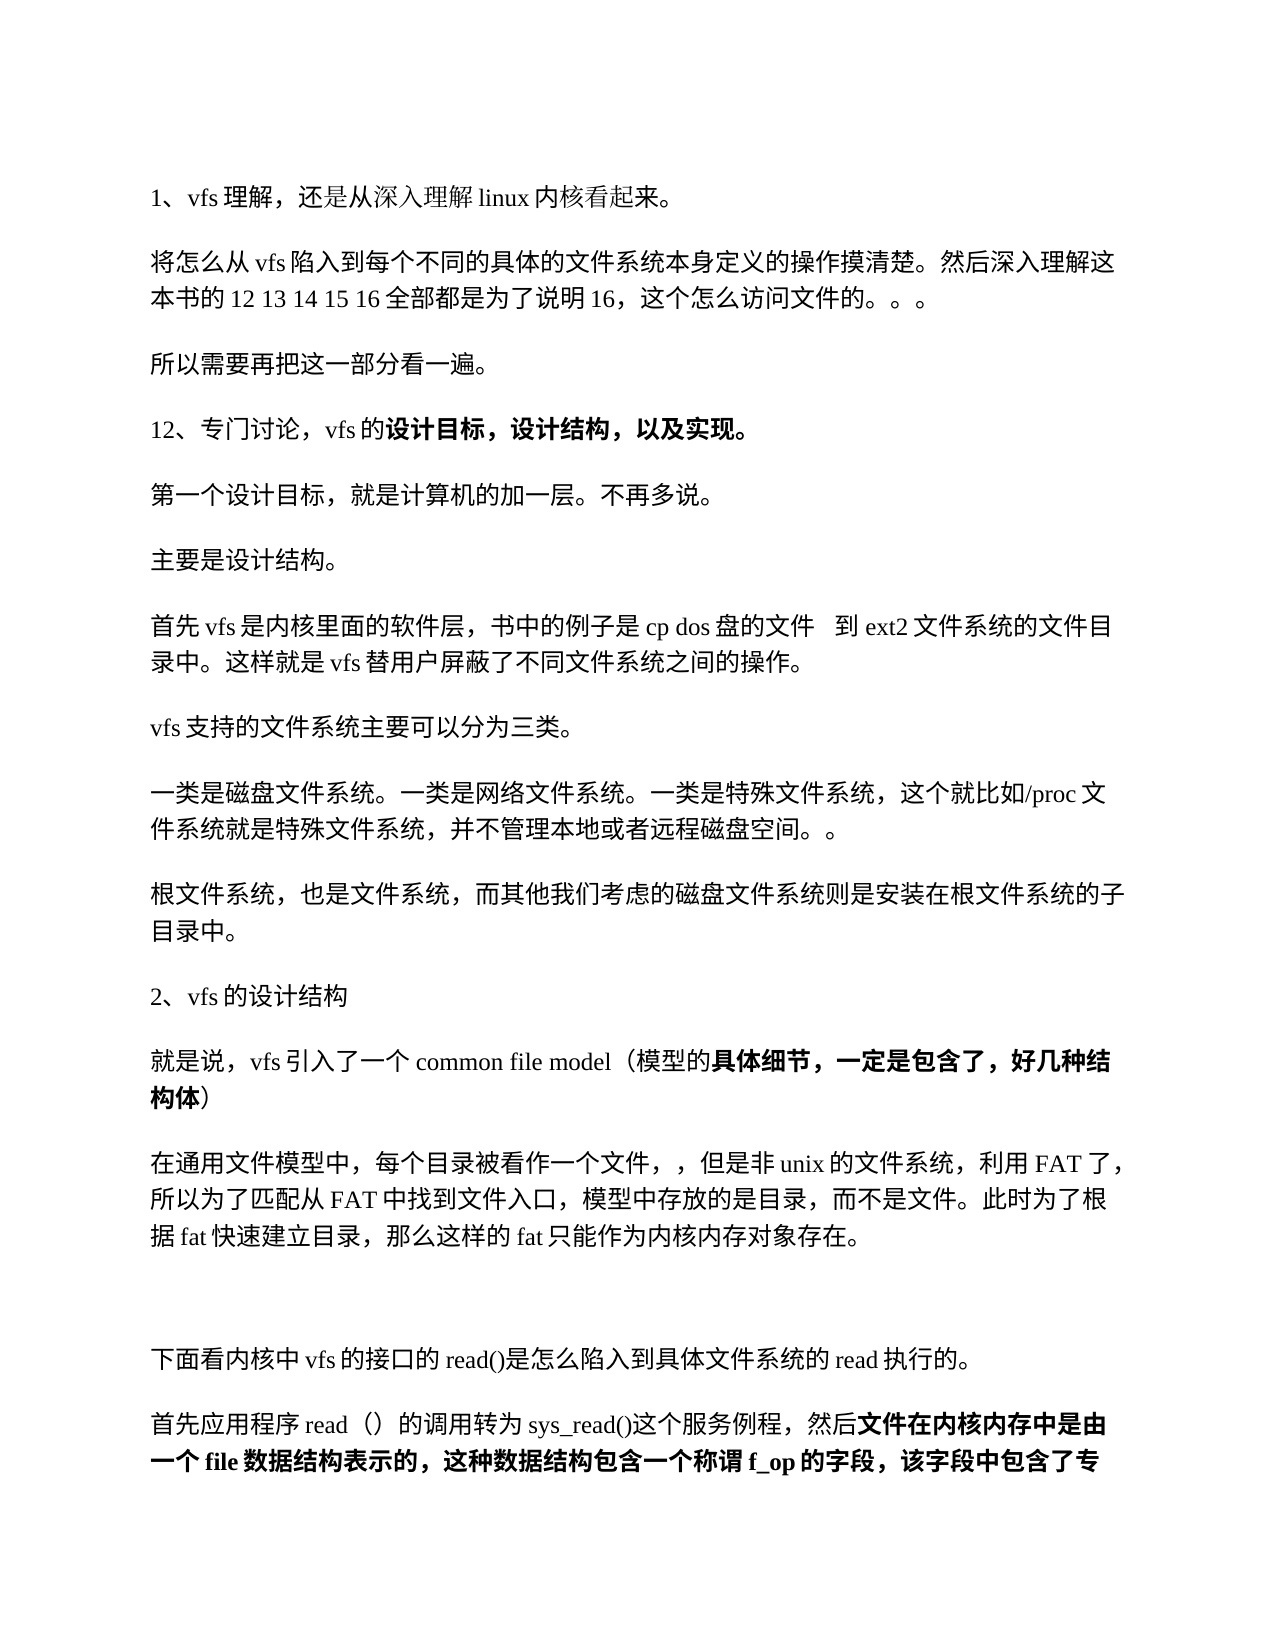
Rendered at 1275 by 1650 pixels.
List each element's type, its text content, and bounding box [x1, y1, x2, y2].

text 12、专门讨论，vfs的设计目标，设计结构，以及实现。 [150, 410, 1125, 446]
text 1、vfs理解，还是从深入理解linux内核看起来。 [150, 177, 1125, 213]
text 第一个设计目标，就是计算机的加一层。不再多说。 [150, 475, 1125, 511]
text 所以需要再把这一部分看一遍。 [150, 344, 1125, 381]
text 就是说，vfs引入了一个common file model（模型的具体细节，一定是包含了，好几种结构体） [150, 1042, 1125, 1114]
text 在通用文件模型中，每个目录被看作一个文件，，但是非unix的文件系统，利用FAT了，所以为了匹配从FAT中找到文件入口，模型中存放的是目录，而不是文件。此时为了根据fat快速建立目录，那么这样的fat只能作为内核内存对象存在。 [150, 1143, 1125, 1252]
text 根文件系统，也是文件系统，而其他我们考虑的磁盘文件系统则是安装在根文件系统的子目录中。 [150, 875, 1125, 947]
text 首先vfs是内核里面的软件层，书中的例子是cp dos盘的文件 到 ext2文件系统的文件目录中。这样就是vfs替用户屏蔽了不同文件系统之间的操作。 [150, 606, 1125, 678]
text 一类是磁盘文件系统。一类是网络文件系统。一类是特殊文件系统，这个就比如/proc文件系统就是特殊文件系统，并不管理本地或者远程磁盘空间。。 [150, 773, 1125, 846]
text vfs支持的文件系统主要可以分为三类。 [150, 708, 1125, 744]
text 下面看内核中vfs的接口的read()是怎么陷入到具体文件系统的read执行的。 [150, 1339, 1125, 1376]
text 主要是设计结构。 [150, 541, 1125, 577]
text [150, 1405, 1125, 1477]
text 将怎么从vfs陷入到每个不同的具体的文件系统本身定义的操作摸清楚。然后深入理解这本书的12 13 14 15 16全部都是为了说明16，这个怎么访问文件的。。。 [150, 243, 1125, 315]
text 2、vfs的设计结构 [150, 976, 1125, 1013]
